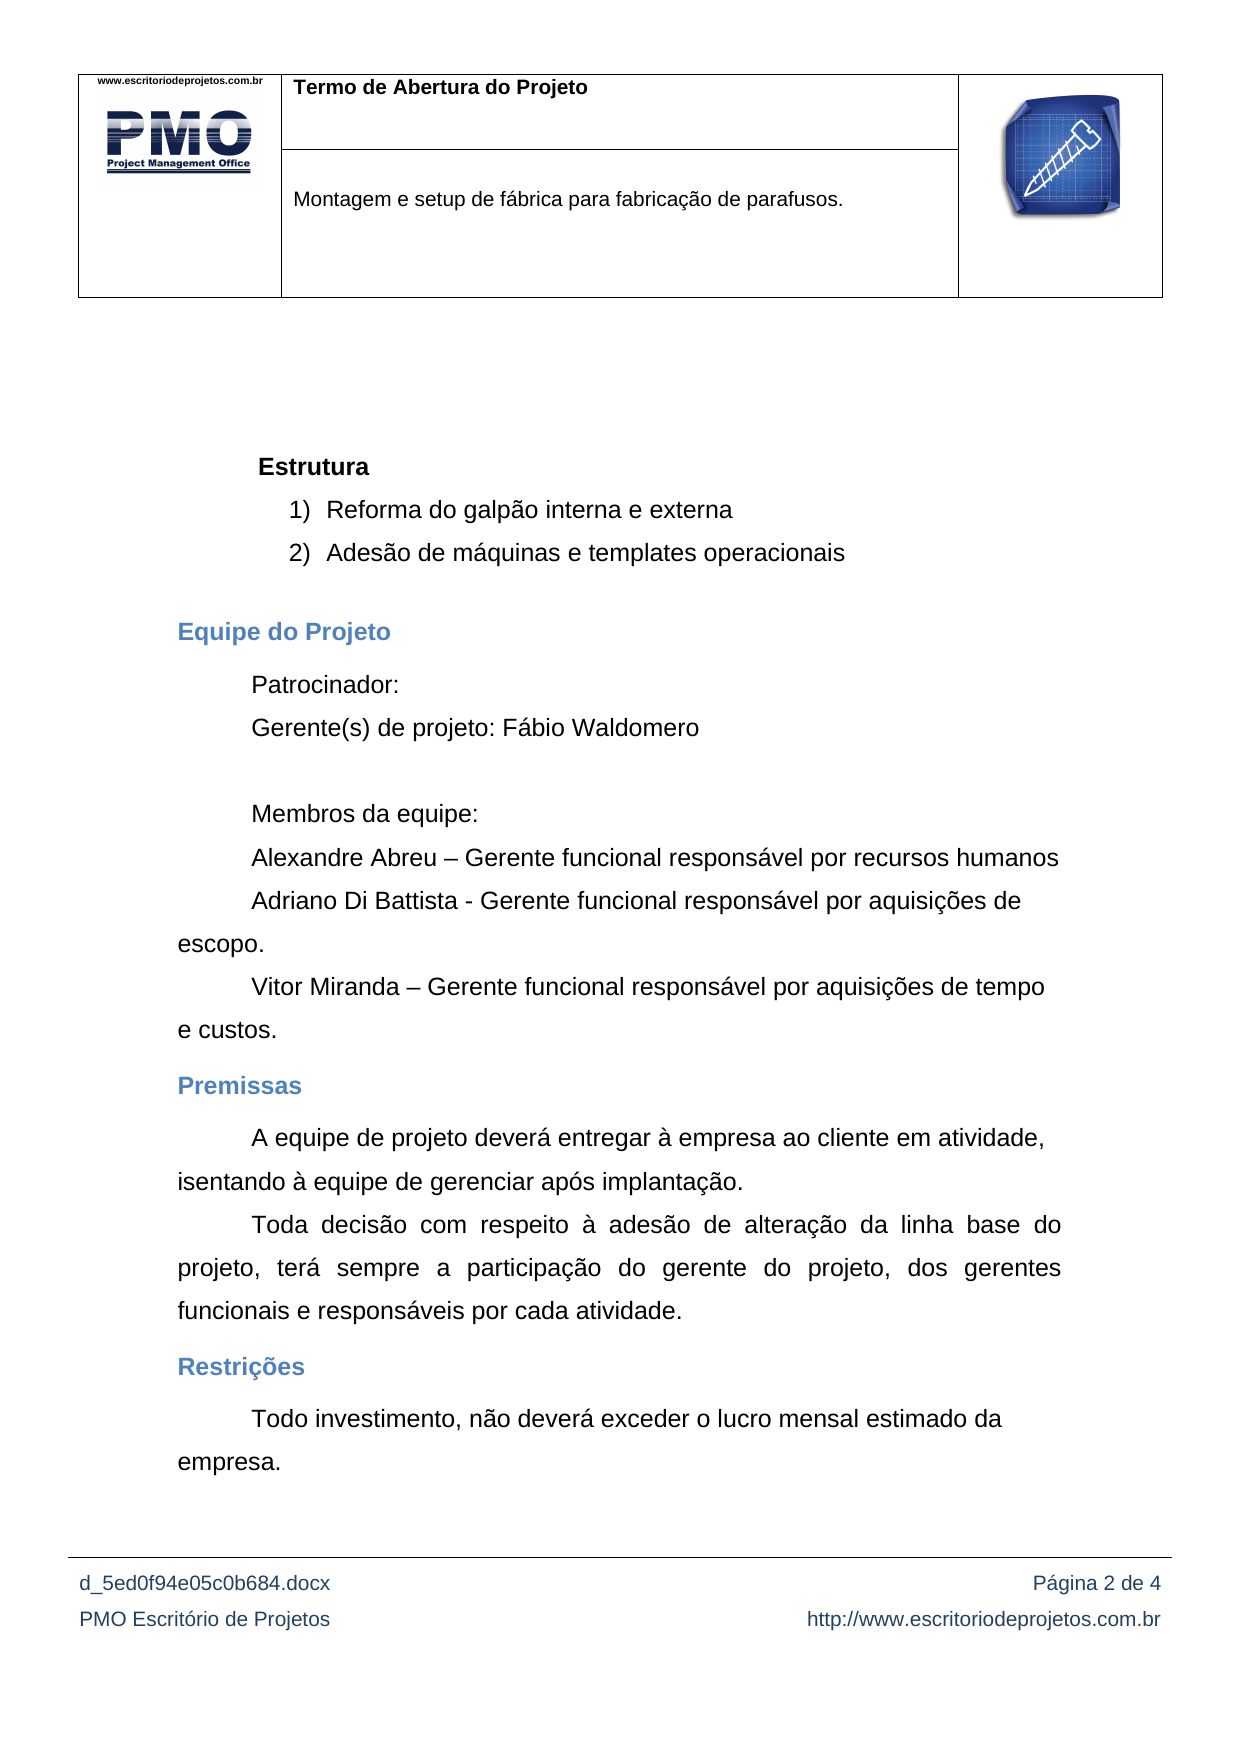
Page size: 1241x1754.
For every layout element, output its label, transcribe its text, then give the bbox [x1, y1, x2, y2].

text Alexandre Abreu – Gerente funcional responsável por recursos humanos [177, 843, 1063, 871]
text Todo investimento, não deverá exceder o lucro mensal estimado da empresa. [177, 1404, 1063, 1476]
text Gerente(s) de projeto: Fábio Waldomero [177, 713, 1063, 742]
text A equipe de projeto deverá entregar à empresa ao cliente em atividade, isentando à equipe de gerenciar após implantação. [177, 1123, 1063, 1195]
subtitle Equipe do Projeto [177, 617, 1063, 646]
list Reforma do galpão interna e externa [288, 495, 1063, 523]
subtitle Premissas [177, 1071, 1063, 1099]
text Estrutura [177, 452, 1063, 480]
picture [97, 93, 263, 192]
text Vitor Miranda – Gerente funcional responsável por aquisições de tempo e custos. [177, 972, 1063, 1044]
text Adriano Di Battista - Gerente funcional responsável por aquisições de escopo. [177, 886, 1063, 958]
subtitle Restrições [177, 1352, 1063, 1380]
picture [996, 93, 1125, 222]
text Toda decisão com respeito à adesão de alteração da linha base do projeto, terá sempre a participação do gerente do projeto, dos gerentes funcionais e responsáveis por cada atividade. [177, 1210, 1063, 1325]
list Adesão de máquinas e templates operacionais [288, 538, 1063, 567]
text Patrocinador: [177, 670, 1063, 699]
text Membros da equipe: [177, 799, 1063, 828]
